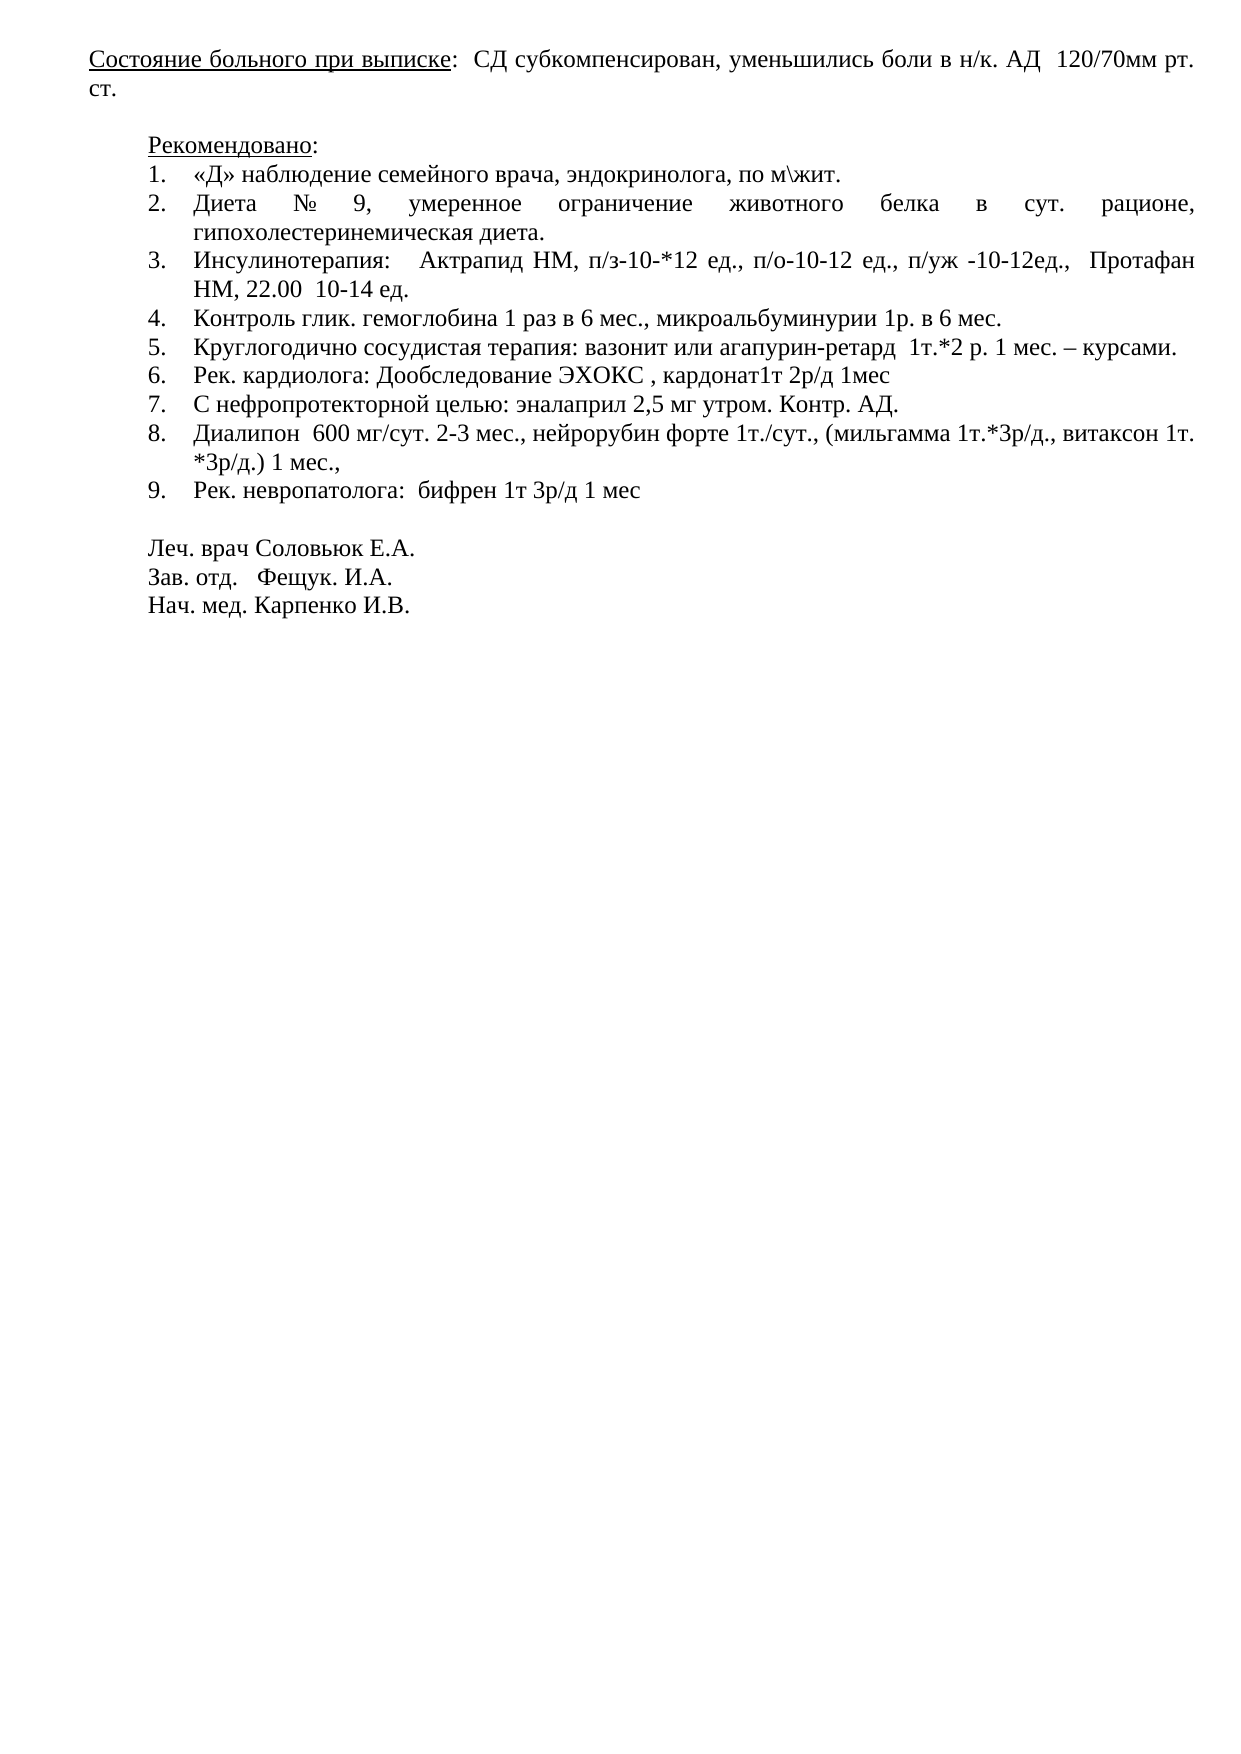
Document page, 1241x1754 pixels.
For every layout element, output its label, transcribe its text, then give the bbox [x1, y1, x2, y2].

list эналаприл 2,5 мг утром. Контр. АД. [148, 389, 1196, 418]
list Круглогодично сосудистая терапия: вазонит или агапурин-ретард 1т.*2 р. 1 мес. – курсами. [148, 332, 1196, 361]
text Леч. врач [148, 533, 1196, 562]
text Состояние больного при выписке: СД субкомпенсирован, уменьшились боли в н/к. АД 120/70мм рт. ст. [89, 44, 1196, 102]
list 600 мг/сут. 2-3 мес., нейрорубин форте 1т./сут., (мильгамма 1т.*3р/д., витаксон 1т. *3р/д.) 1 мес., [148, 418, 1196, 476]
text Нач. мед. Карпенко И.В. [148, 591, 1196, 619]
list Контроль глик. гемоглобина 1 раз в 6 мес., 1р. в 6 мес. [148, 303, 1196, 332]
list Инсулинотерапия: Актрапид НМ, п/з-10-*12 ед., п/о-10-12 ед., п/уж -10-12ед., Протафан НМ, 22.00 10-14 ед. [148, 246, 1196, 303]
list «Д» наблюдение семейного врача, эндокринолога, по м\жит. [148, 159, 1196, 188]
list Рек. кардиолога: Дообследование ЭХОКС , кардонат1т 2р/д 1мес [148, 361, 1196, 389]
list Диета № 9, умеренное ограничение животного белка в сут. рационе, гипохолестеринемическая диета. [148, 188, 1196, 246]
list Рек. невропатолога: бифрен 1т 3р/д 1 мес [148, 476, 1196, 504]
text Рекомендовано: [148, 131, 1196, 159]
